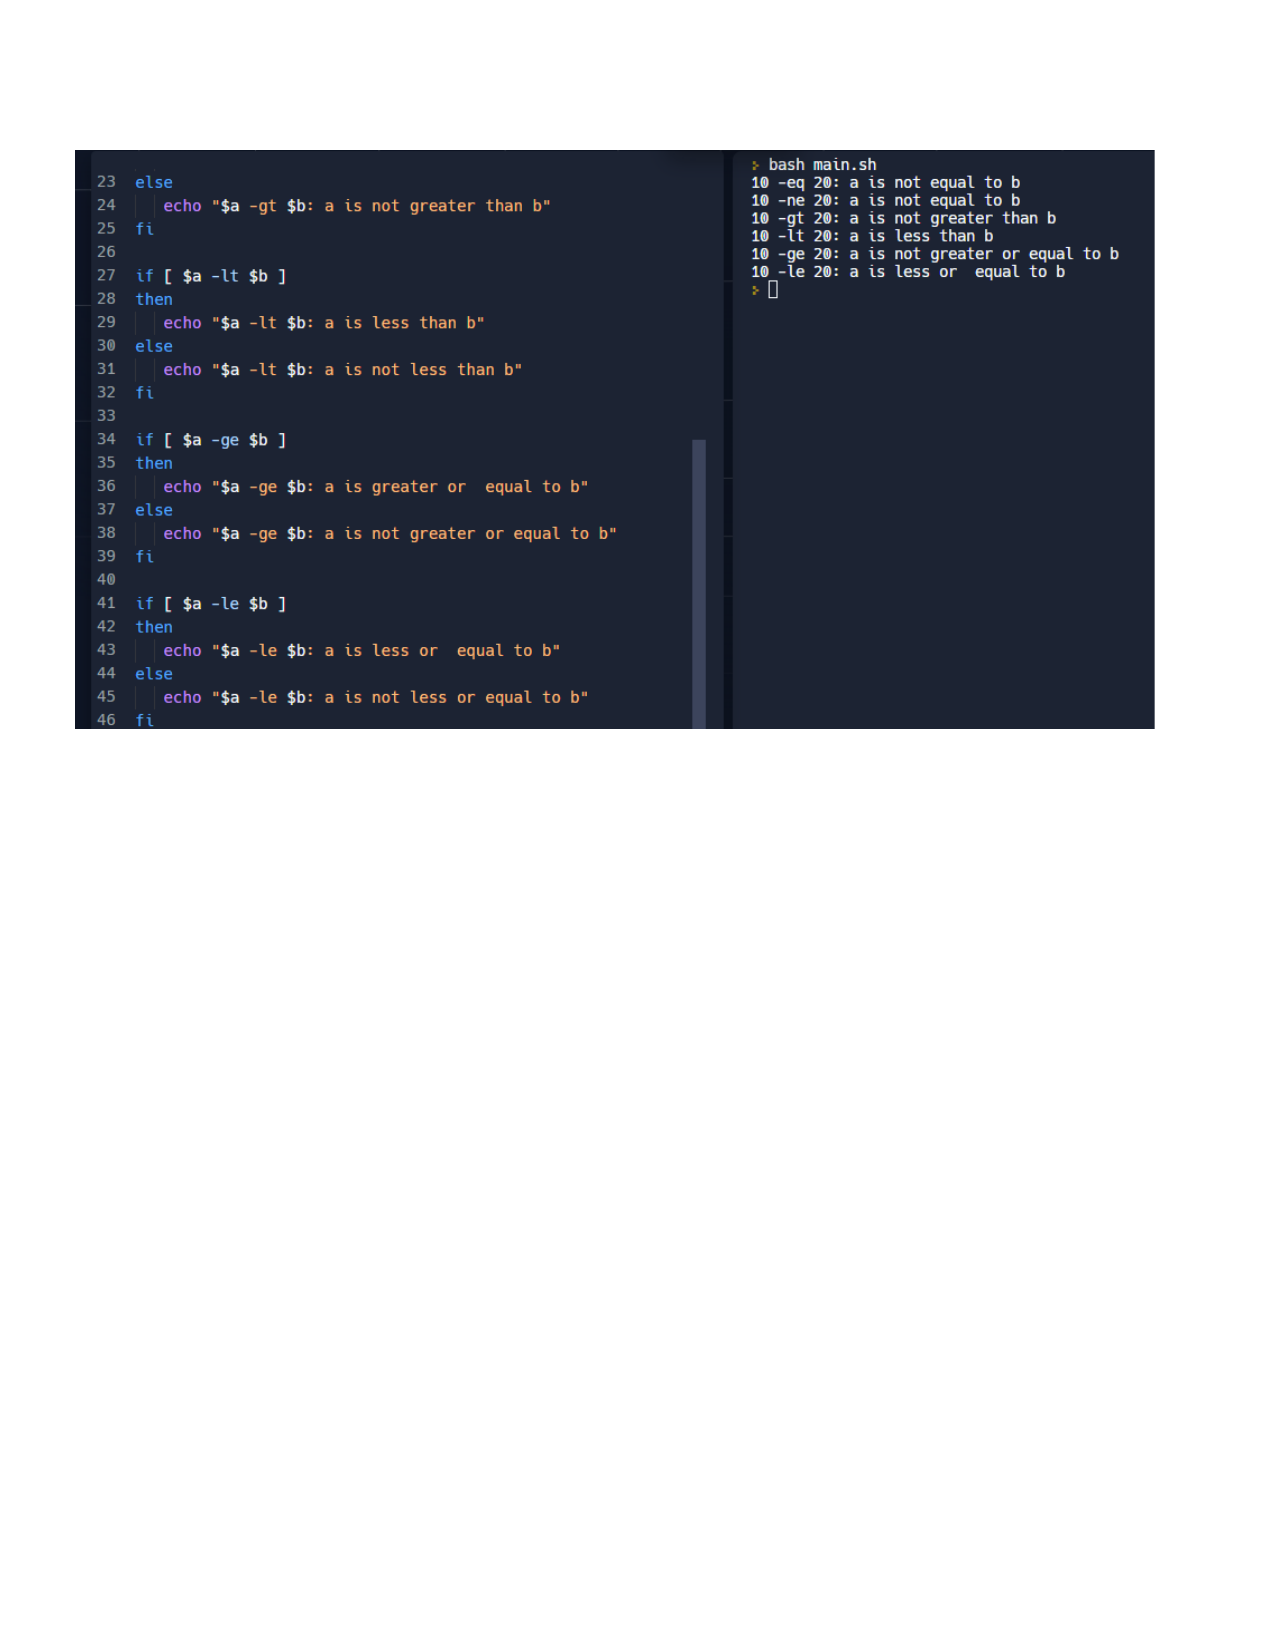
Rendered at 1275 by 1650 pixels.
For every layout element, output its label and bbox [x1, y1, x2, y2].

picture [75, 150, 1155, 729]
